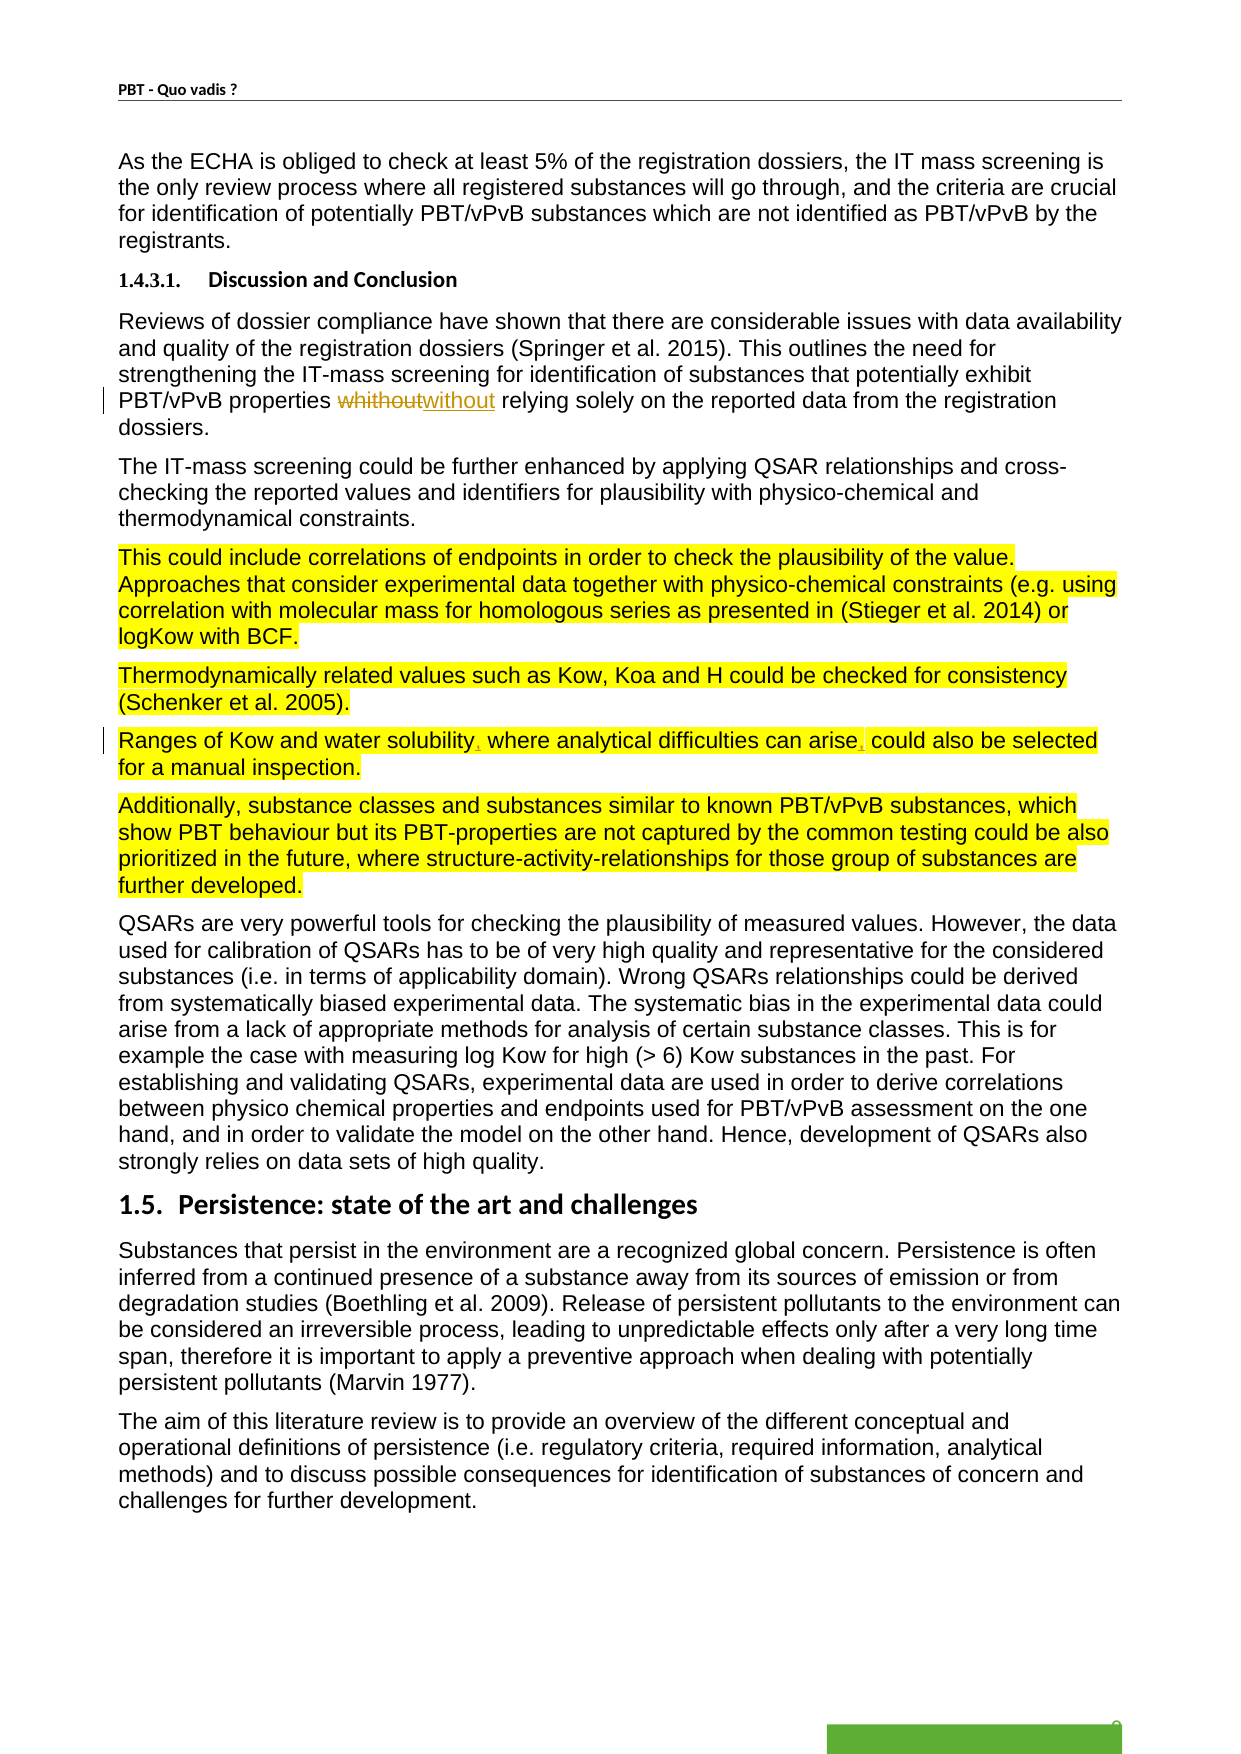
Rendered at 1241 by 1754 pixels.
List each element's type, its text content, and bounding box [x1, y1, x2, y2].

text Reviews of dossier compliance have shown that there are considerable issues with data availability and quality of the registration dossiers (Springer et al. 2015). This outlines the need for strengthening the IT-mass screening for identification of substances that potentially exhibit PBT/vPvB properties relying solely on the reported data from the registration dossiers. [118, 400, 1122, 532]
text The IT-mass screening could be further enhanced by applying QSAR relationships and cross-checking the reported values and identifiers for plausibility with physico-chemical and thermodynamical constraints. [118, 544, 1122, 623]
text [118, 148, 1122, 227]
text The aim of this literature review is to provide an overview of the different conceptual and operational definitions of persistence (i.e. regulatory criteria, required information, analytical methods) and to discuss possible consequences for identification of substances of concern and challenges for further development. [118, 1499, 1122, 1605]
text As the ECHA is obliged to check at least 5% of the registration dossiers, the IT mass screening is the only review process where all registered substances will go through, and the criteria are crucial for identification of potentially PBT/vPvB substances which are not identified as PBT/vPvB by the registrants. [118, 239, 1122, 345]
text Substances that persist in the environment are a recognized global concern. Persistence is often inferred from a continued presence of a substance away from its sources of emission or from degradation studies (Boethling et al. 2009). Release of persistent pollutants to the environment can be considered an irreversible process, leading to unpredictable effects only after a very long time span, therefore it is important to apply a preventive approach when dealing with potentially persistent pollutants (Marvin 1977). [118, 1329, 1122, 1487]
text This could include correlations of endpoints in order to check the plausibility of the value. Approaches that consider experimental data together with physico-chemical constraints (e.g. using correlation with molecular mass for homologous series as presented in (Stieger et al. 2014) or logKow with BCF. [118, 636, 1122, 741]
text Additionally, substance classes and substances similar to known PBT/vPvB substances, which show PBT behaviour but its PBT-properties are not captured by the common testing could be also prioritized in the future, where structure-activity-relationships for those group of substances are further developed. [303, 884, 1122, 989]
text Thermodynamically related values such as Kow, Koa and H could be checked for consistency (Schenker et al. 2005). [350, 754, 1122, 806]
subtitle Discussion and Conclusion [118, 357, 1122, 385]
subtitle Persistence: state of the art and challenges [118, 1278, 1122, 1314]
text QSARs are very powerful tools for checking the plausibility of measured values. However, the data used for calibration of QSARs has to be of very high quality and representative for the considered substances (i.e. in terms of applicability domain). Wrong QSARs relationships could be derived from systematically biased experimental data. The systematic bias in the experimental data could arise from a lack of appropriate methods for analysis of certain substance classes. This is for example the case with measuring log Kow for high (> 6) Kow substances in the past. For establishing and validating QSARs, experimental data are used in order to derive correlations between physico chemical properties and endpoints used for PBT/vPvB assessment on the one hand, and in order to validate the model on the other hand. Hence, development of QSARs also strongly relies on data sets of high quality. [118, 1002, 1122, 1266]
text Ranges of Kow and water solubility where analytical difficulties can arise could also be selected for a manual inspection. [361, 819, 1122, 872]
